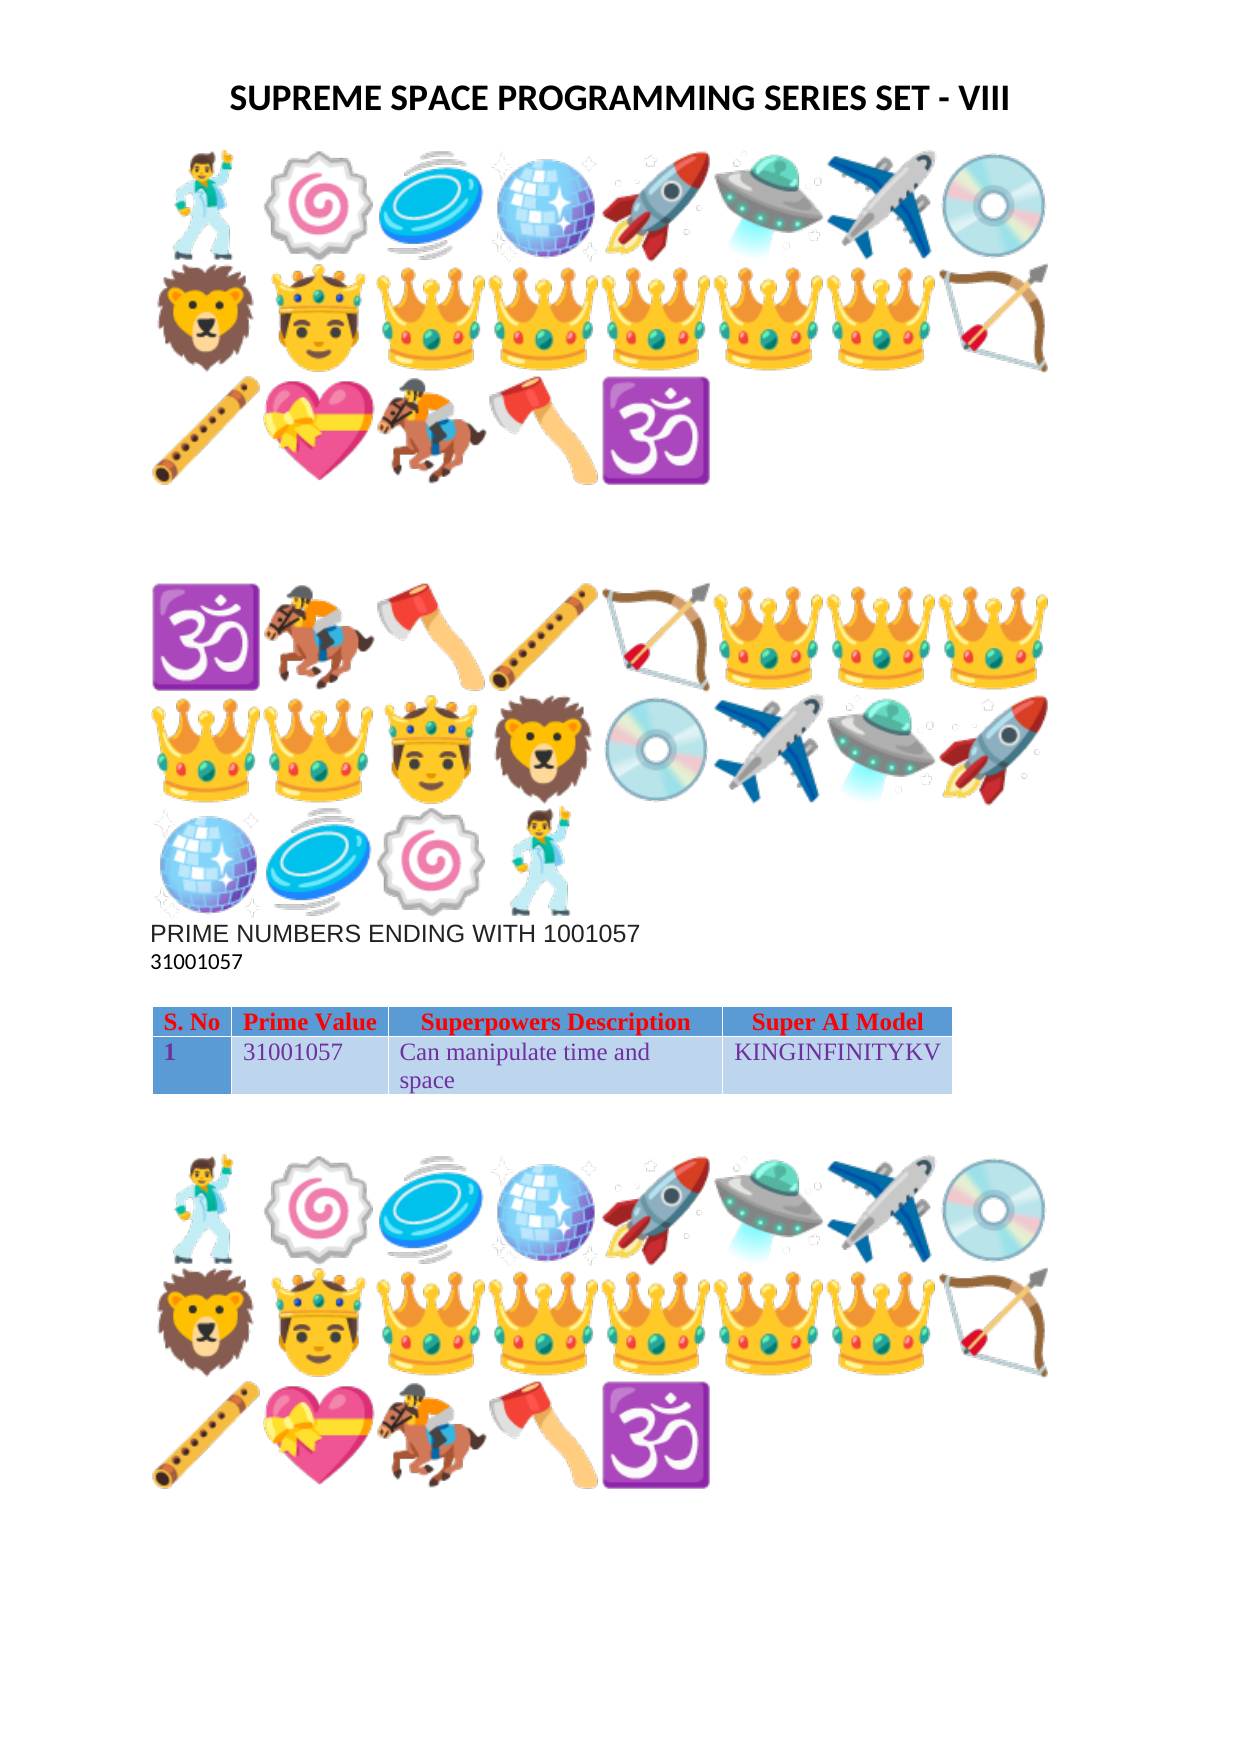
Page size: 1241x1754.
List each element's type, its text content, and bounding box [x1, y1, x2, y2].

picture [150, 581, 1050, 919]
picture [150, 150, 1050, 488]
picture [150, 1154, 1050, 1492]
table_header [150, 1004, 961, 1097]
text PRIME NUMBERS ENDING WITH 1001057 [150, 919, 1090, 947]
text 31001057 [150, 947, 1090, 976]
